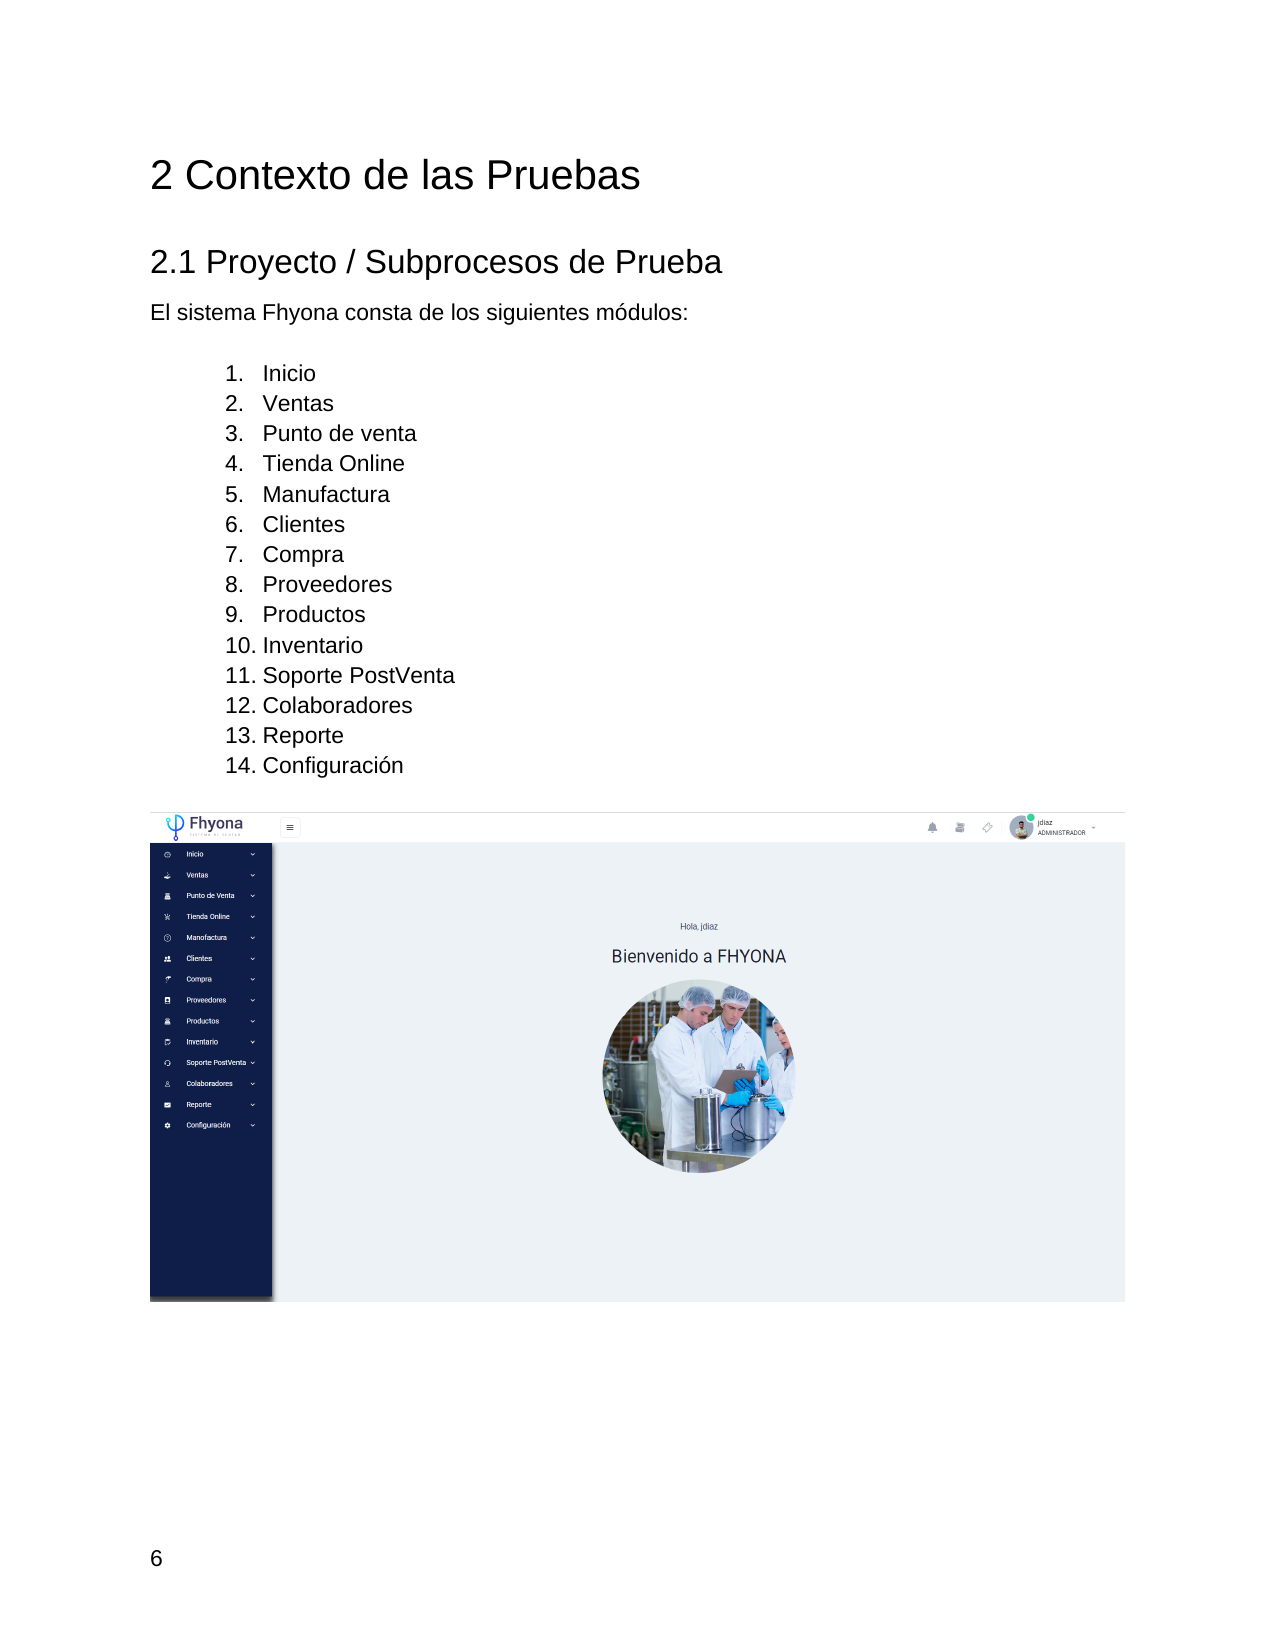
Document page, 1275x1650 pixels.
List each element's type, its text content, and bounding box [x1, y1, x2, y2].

list Compra [225, 541, 1125, 567]
list Tienda Online [225, 450, 1125, 477]
list Configuración [225, 752, 1125, 779]
list Soporte PostVenta [225, 662, 1125, 688]
list Ventas [225, 390, 1125, 416]
subtitle 2 Contexto de las Pruebas [150, 150, 1125, 198]
subtitle 2.1 Proyecto / Subprocesos de Prueba [150, 243, 1125, 281]
list Inicio [225, 360, 1125, 386]
list Manufactura [225, 481, 1125, 507]
list Clientes [225, 511, 1125, 537]
picture [150, 812, 1125, 1302]
list Reporte [225, 722, 1125, 748]
list Inventario [225, 632, 1125, 658]
list Colaboradores [225, 692, 1125, 718]
text El sistema Fhyona consta de los siguientes módulos: [150, 299, 1125, 326]
list Punto de venta [225, 420, 1125, 446]
list Proveedores [225, 571, 1125, 597]
list Productos [225, 601, 1125, 628]
